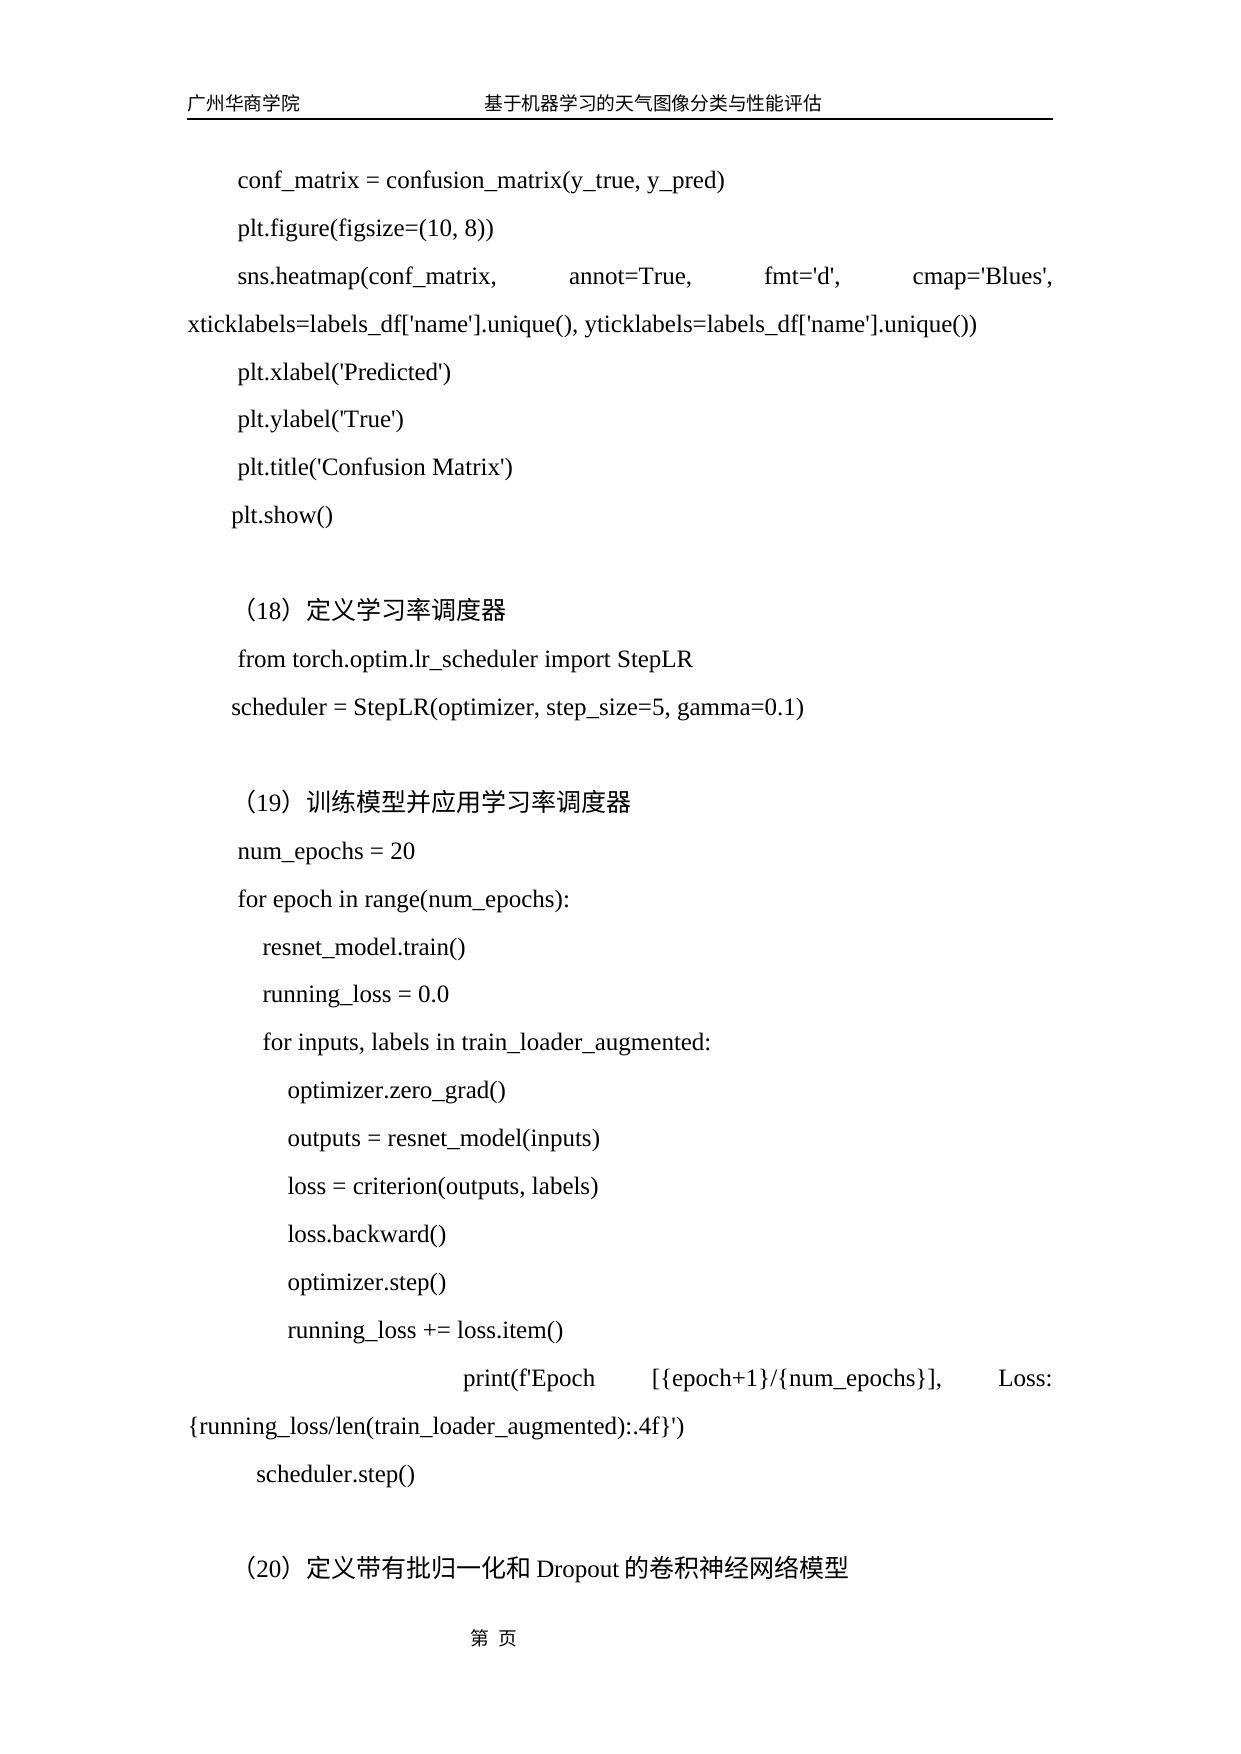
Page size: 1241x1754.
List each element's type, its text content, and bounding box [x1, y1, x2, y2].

text for epoch in range(num_epochs): [187, 869, 1053, 917]
text plt.xlabel('Predicted') [187, 342, 1053, 389]
text outputs = resnet_model(inputs) [187, 1108, 1053, 1156]
text （19）训练模型并应用学习率调度器 [187, 773, 1053, 821]
text running_loss += loss.item() [187, 1300, 1053, 1348]
text （20）定义带有批归一化和Dropout的卷积神经网络模型 [187, 1539, 1053, 1587]
text num_epochs = 20 [187, 821, 1053, 869]
text loss = criterion(outputs, labels) [187, 1156, 1053, 1204]
text print(f'Epoch [{epoch+1}/{num_epochs}], Loss: {running_loss/len(train_loader_augmented):.4f}') [187, 1348, 1053, 1444]
text conf_matrix = confusion_matrix(y_true, y_pred) [187, 150, 1053, 198]
text optimizer.step() [187, 1252, 1053, 1300]
text resnet_model.train() [187, 917, 1053, 964]
text from torch.optim.lr_scheduler import StepLR [187, 629, 1053, 677]
text for inputs, labels in train_loader_augmented: [187, 1012, 1053, 1060]
text sns.heatmap(conf_matrix, annot=True, fmt='d', cmap='Blues', xticklabels=labels_df['name'].unique(), yticklabels=labels_df['name'].unique()) [187, 246, 1053, 342]
text plt.title('Confusion Matrix') [187, 437, 1053, 485]
text scheduler.step() [187, 1444, 1053, 1492]
text running_loss = 0.0 [187, 964, 1053, 1012]
text optimizer.zero_grad() [187, 1060, 1053, 1108]
text （18）定义学习率调度器 [187, 581, 1053, 629]
text scheduler = StepLR(optimizer, step_size=5, gamma=0.1) [187, 677, 1053, 725]
text plt.show() [187, 485, 1053, 533]
text loss.backward() [187, 1204, 1053, 1252]
text plt.figure(figsize=(10, 8)) [187, 198, 1053, 246]
text plt.ylabel('True') [187, 389, 1053, 437]
